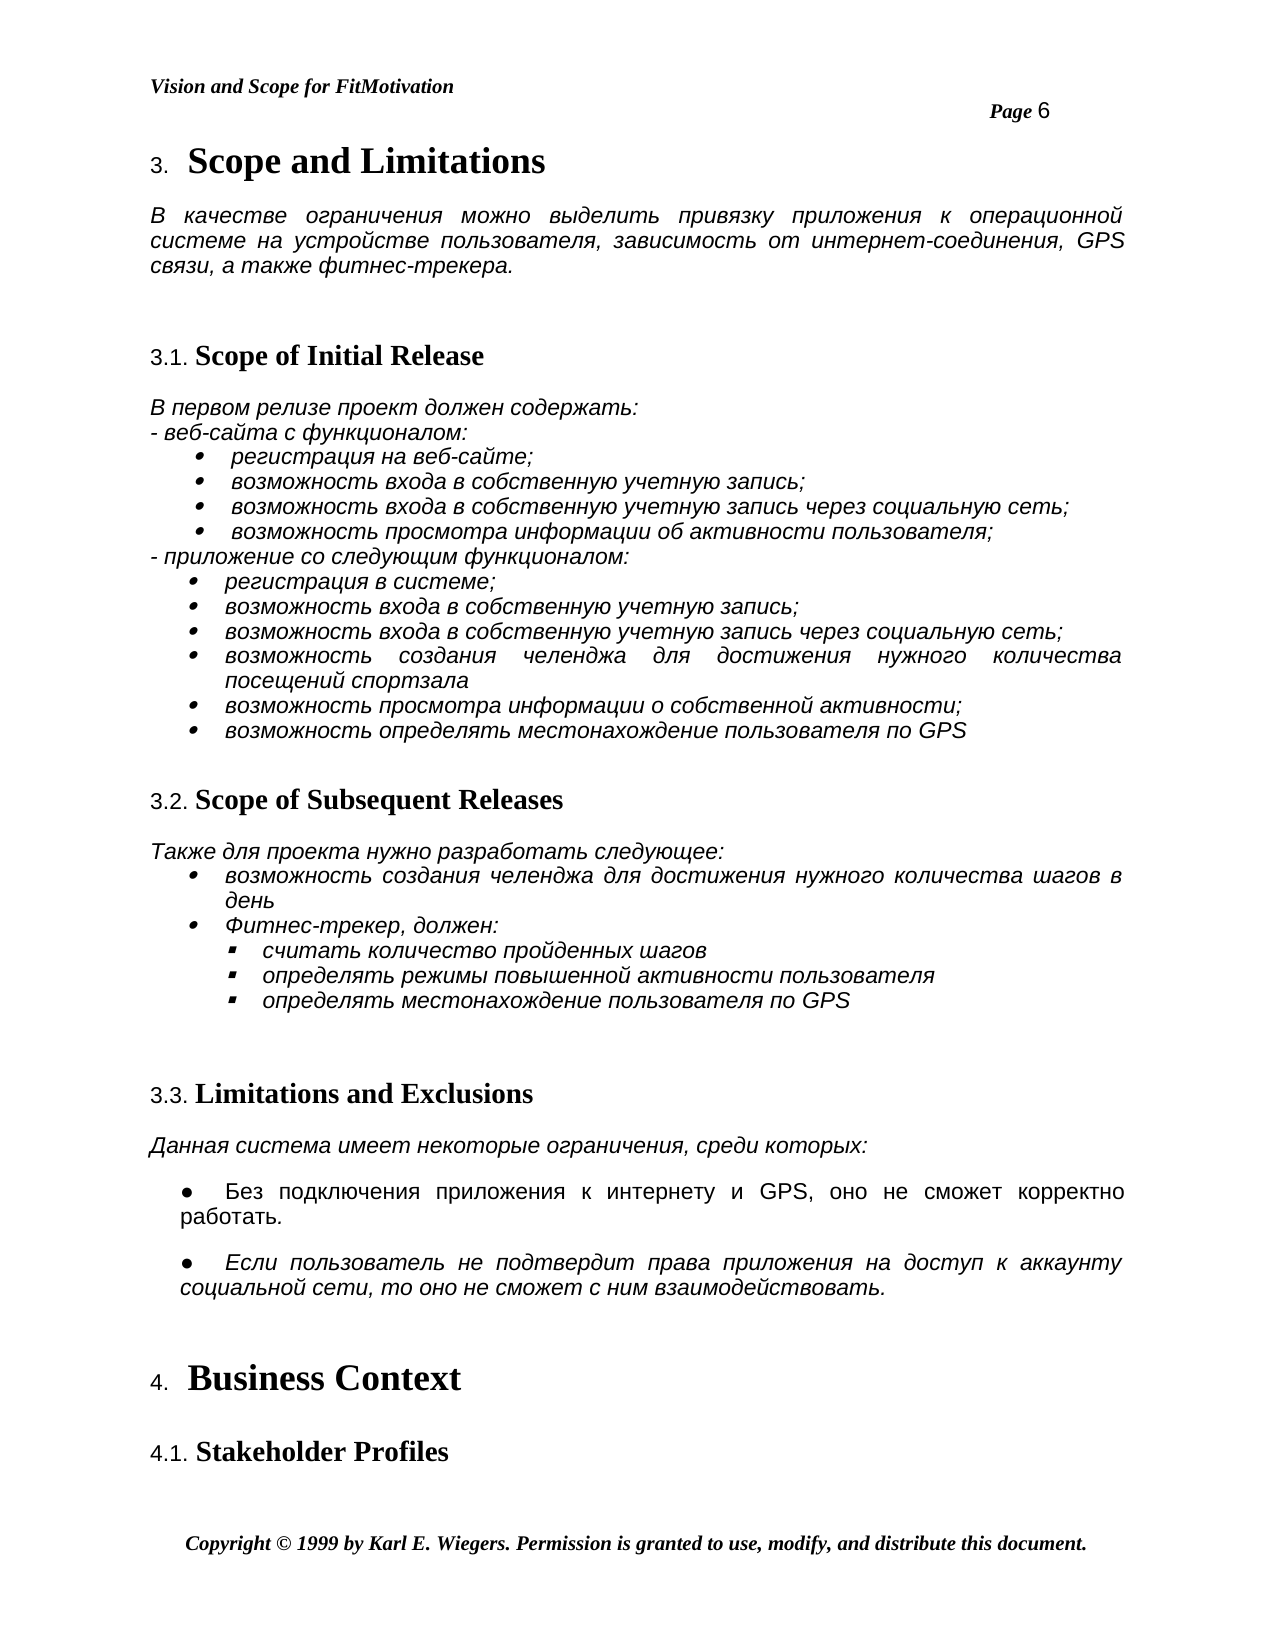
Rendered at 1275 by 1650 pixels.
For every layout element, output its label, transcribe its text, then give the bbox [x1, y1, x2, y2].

list определять местонахождение пользователя по GPS [225, 988, 1125, 1013]
list возможность входа в собственную учетную запись; [187, 594, 1125, 619]
text Также для проекта нужно разработать следующее: [150, 839, 1125, 864]
list возможность входа в собственную учетную запись через социальную сеть; [194, 495, 1125, 519]
list определять режимы повышенной активности пользователя [225, 964, 1125, 988]
list Limitations and Exclusions [150, 1084, 1125, 1109]
list Scope of Subsequent Releases [150, 789, 1125, 814]
text Данная система имеет некоторые ограничения, среди которых: [150, 1134, 1125, 1159]
text - веб-сайта с функционалом: [150, 420, 1125, 445]
list возможность просмотра информации об активности пользователя; [194, 519, 1125, 544]
list возможность просмотра информации о собственной активности; [187, 694, 1125, 719]
list Scope and Limitations [150, 150, 1125, 179]
list Без подключения приложения к интернету и GPS, оно не сможет корректно работать. [180, 1179, 1125, 1229]
text В первом релизе проект должен содержать: [150, 395, 1125, 420]
list Если пользователь не подтвердит права приложения на доступ к аккаунту социальной сети, то оно не сможет с ним взаимодействовать. [180, 1250, 1125, 1300]
list возможность создания челенджа для достижения нужного количества посещений спортзала [187, 644, 1125, 694]
list возможность создания челенджа для достижения нужного количества шагов в день [187, 864, 1125, 914]
list Фитнес-трекер, должен: [187, 914, 1125, 939]
text 4.1. Stakeholder Profiles [150, 1441, 1125, 1466]
list регистрация в системе; [187, 569, 1125, 594]
list регистрация на веб-сайте; [194, 445, 1125, 470]
text - приложение со следующим функционалом: [150, 544, 1125, 569]
list считать количество пройденных шагов [225, 939, 1125, 964]
text В качестве ограничения можно выделить привязку приложения к операционной системе на устройстве пользователя, зависимость от интернет-соединения, GPS связи, а также фитнес-трекера. [150, 204, 1125, 279]
list Business Context [150, 1367, 1125, 1396]
list Scope of Initial Release [150, 345, 1125, 370]
list возможность входа в собственную учетную запись; [194, 470, 1125, 495]
list возможность входа в собственную учетную запись через социальную сеть; [187, 619, 1125, 644]
list возможность определять местонахождение пользователя по GPS [187, 719, 1125, 744]
